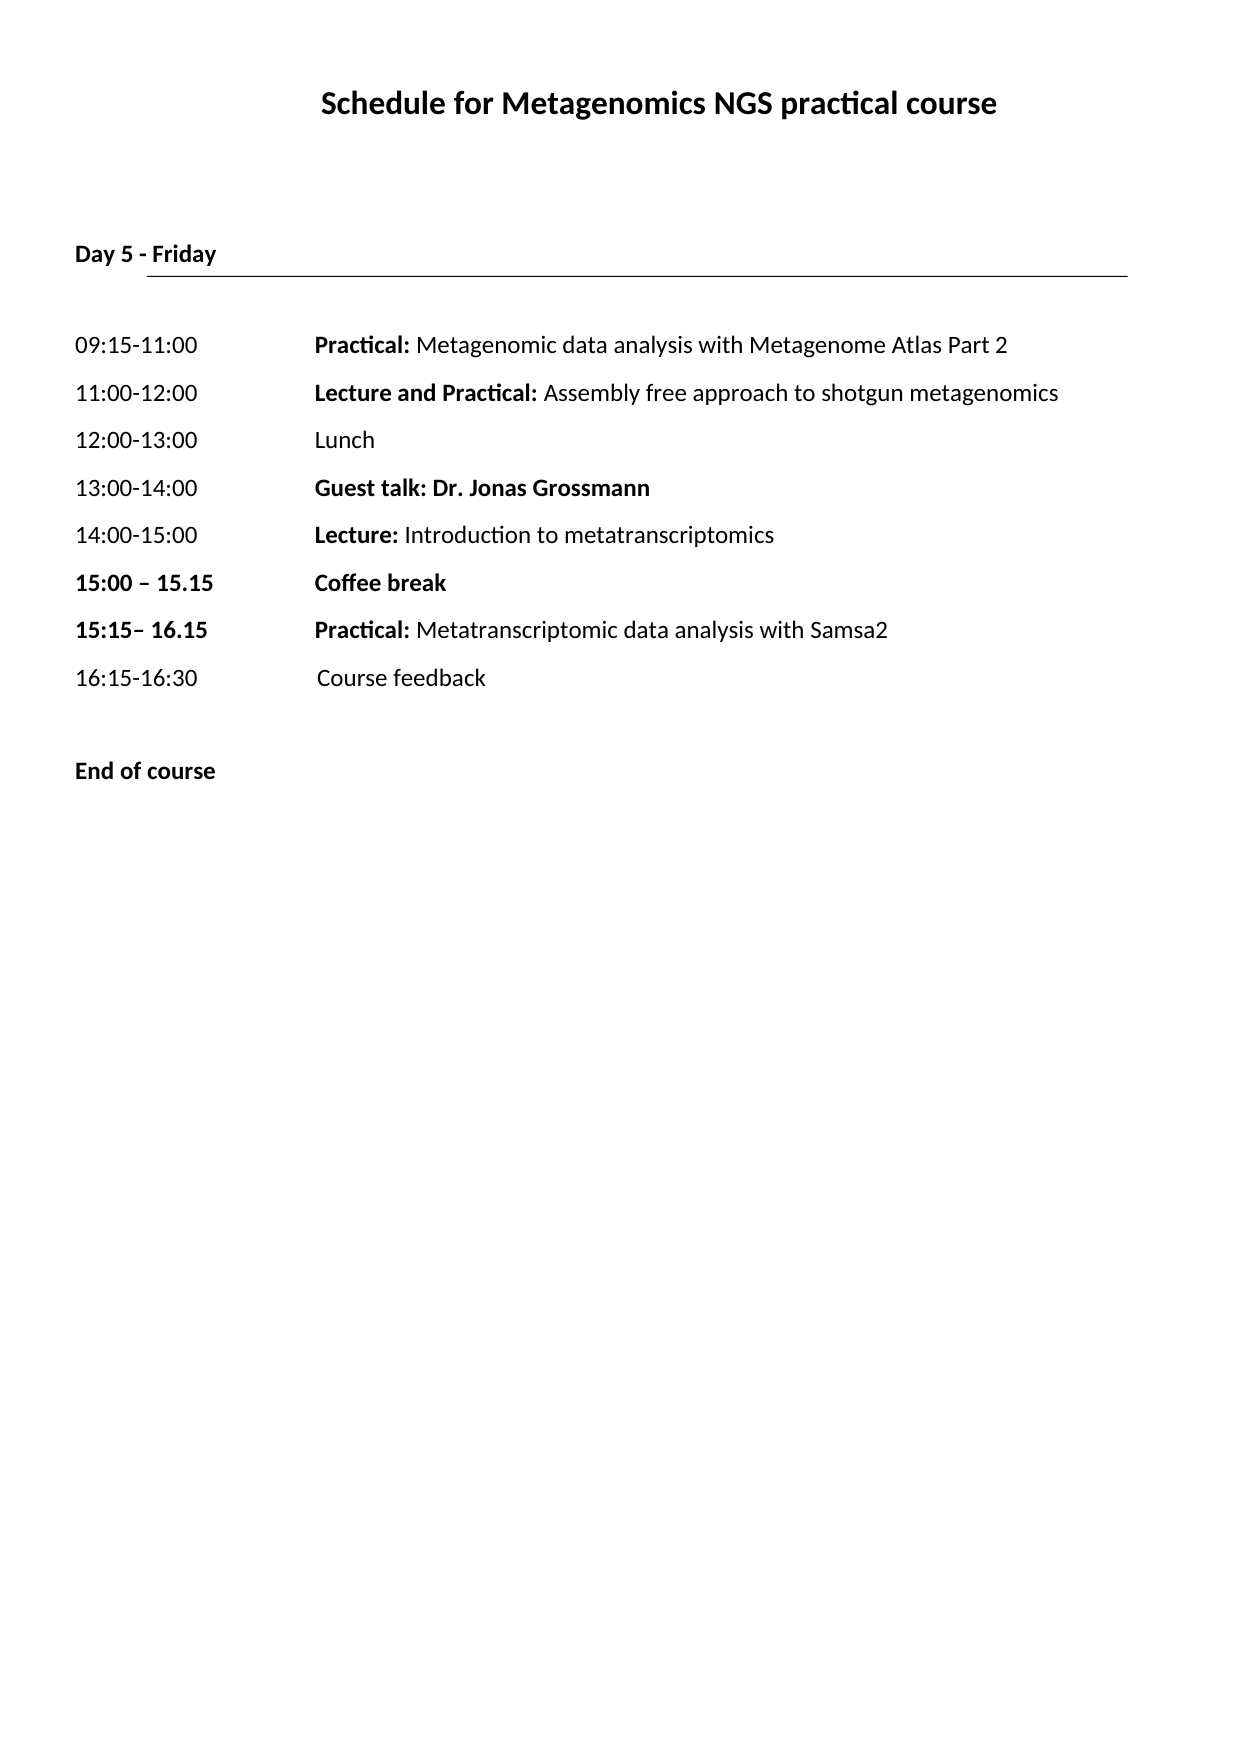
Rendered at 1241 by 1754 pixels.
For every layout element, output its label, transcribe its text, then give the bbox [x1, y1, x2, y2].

text 14:00-15:00 Lecture: Introduction to metatranscriptomics [75, 519, 1165, 550]
text 09:15-11:00 Practical: Metagenomic data analysis with Metagenome Atlas Part 2 [75, 329, 1165, 360]
text 15:15– 16.15 Practical: Metatranscriptomic data analysis with Samsa2 [75, 614, 1165, 645]
text 16:15-16:30 Course feedback [75, 662, 1165, 692]
text 11:00-12:00 Lecture and Practical: Assembly free approach to shotgun metagenomics [75, 377, 1165, 407]
text Day 5 - Friday [75, 238, 1165, 268]
text End of course [75, 755, 699, 786]
text 13:00-14:00 Guest talk: Dr. Jonas Grossmann [75, 472, 1165, 502]
text 15:00 – 15.15 Coffee break [75, 567, 1165, 597]
text 12:00-13:00 Lunch [75, 424, 1165, 455]
